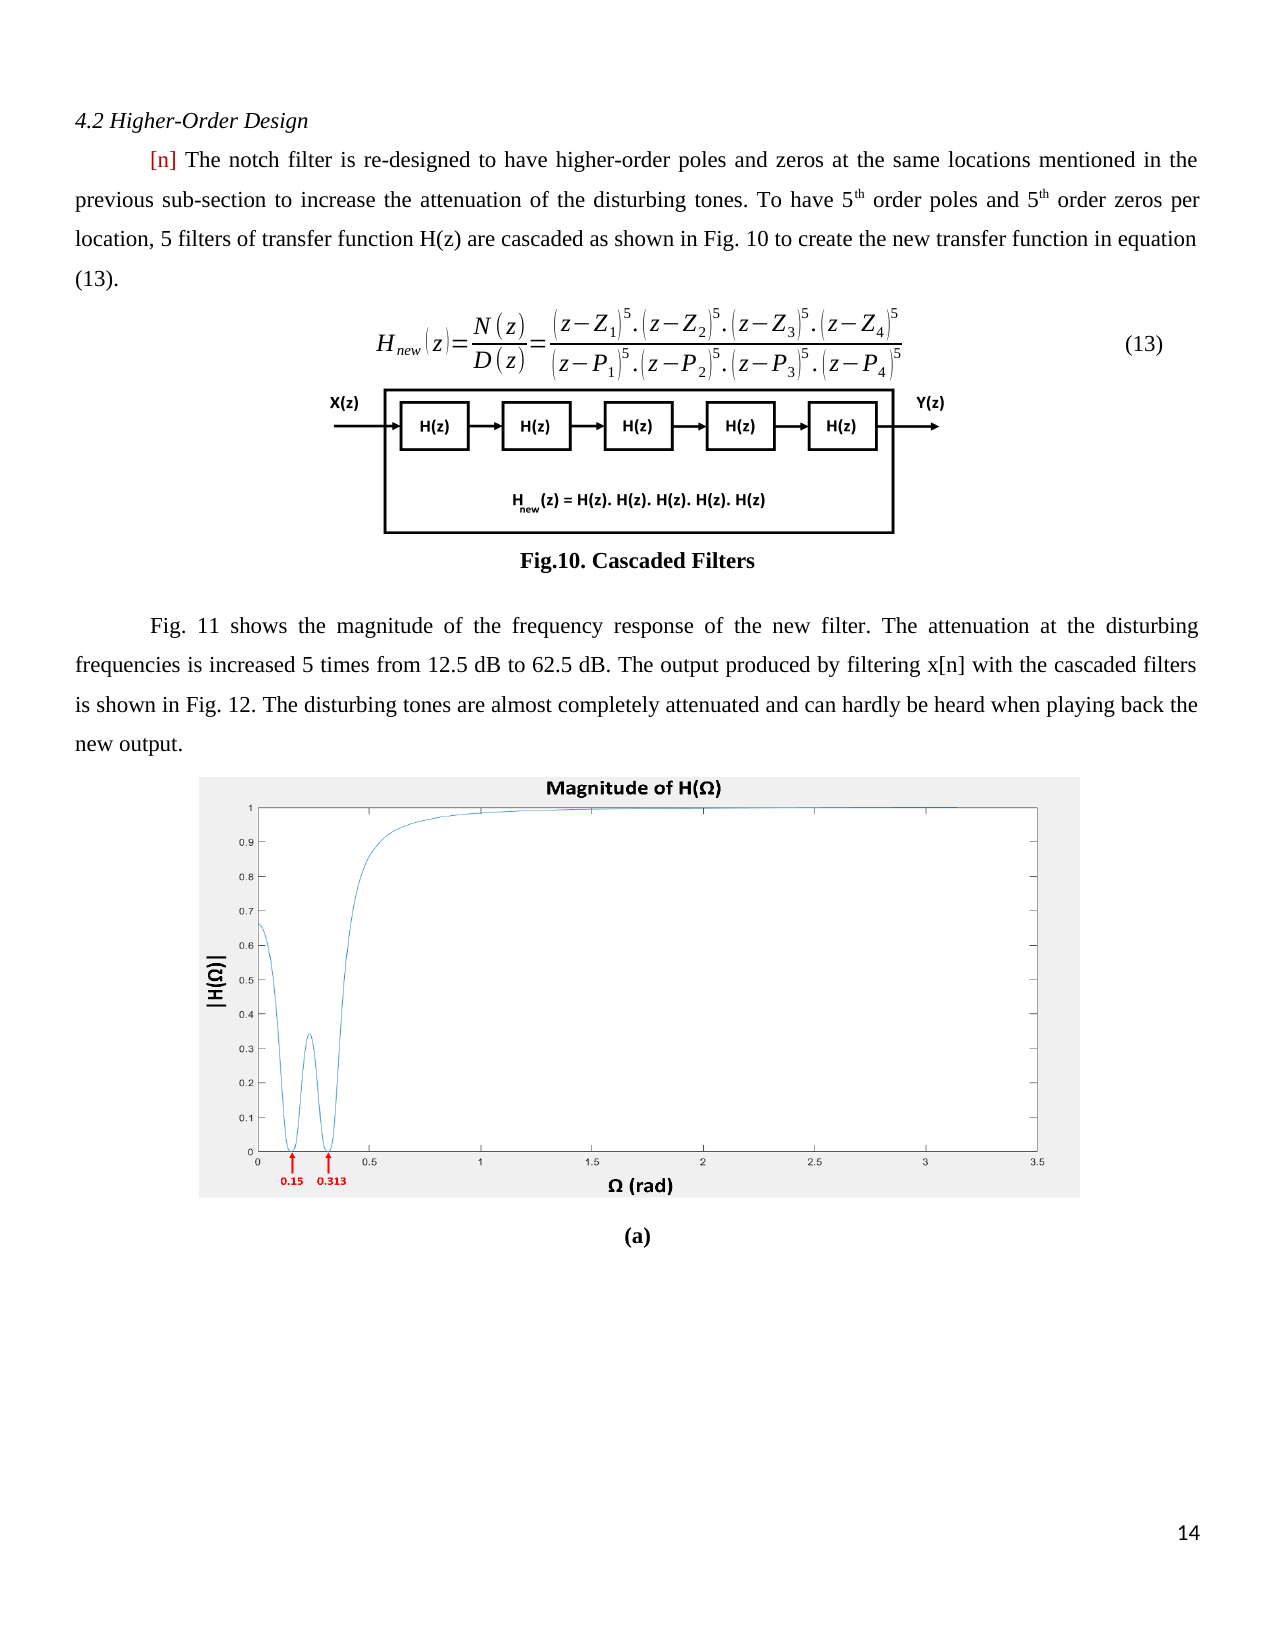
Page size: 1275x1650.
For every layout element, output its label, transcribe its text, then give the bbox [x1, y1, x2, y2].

picture [311, 386, 964, 534]
text (13) [300, 304, 1200, 382]
text [n] The notch filter is re-designed to have higher-order poles and zeros at the same locations mentioned in the previous sub-section to increase the attenuation of the disturbing tones. To have 5th order poles and 5th order zeros per location, 5 filters of transfer function H(z) are cascaded as shown in Fig. 10 to create the new transfer function in equation (13). [75, 146, 1200, 291]
text Fig.10. Cascaded Filters [75, 547, 1200, 573]
picture [194, 769, 1081, 1209]
text 4.2 Higher-Order Design [75, 107, 1200, 133]
text (a) [75, 1222, 1200, 1249]
text Fig. 11 shows the magnitude of the frequency response of the new filter. The attenuation at the disturbing frequencies is increased 5 times from 12.5 dB to 62.5 dB. The output produced by filtering x[n] with the cascaded filters is shown in Fig. 12. The disturbing tones are almost completely attenuated and can hardly be heard when playing back the new output. [75, 612, 1200, 757]
